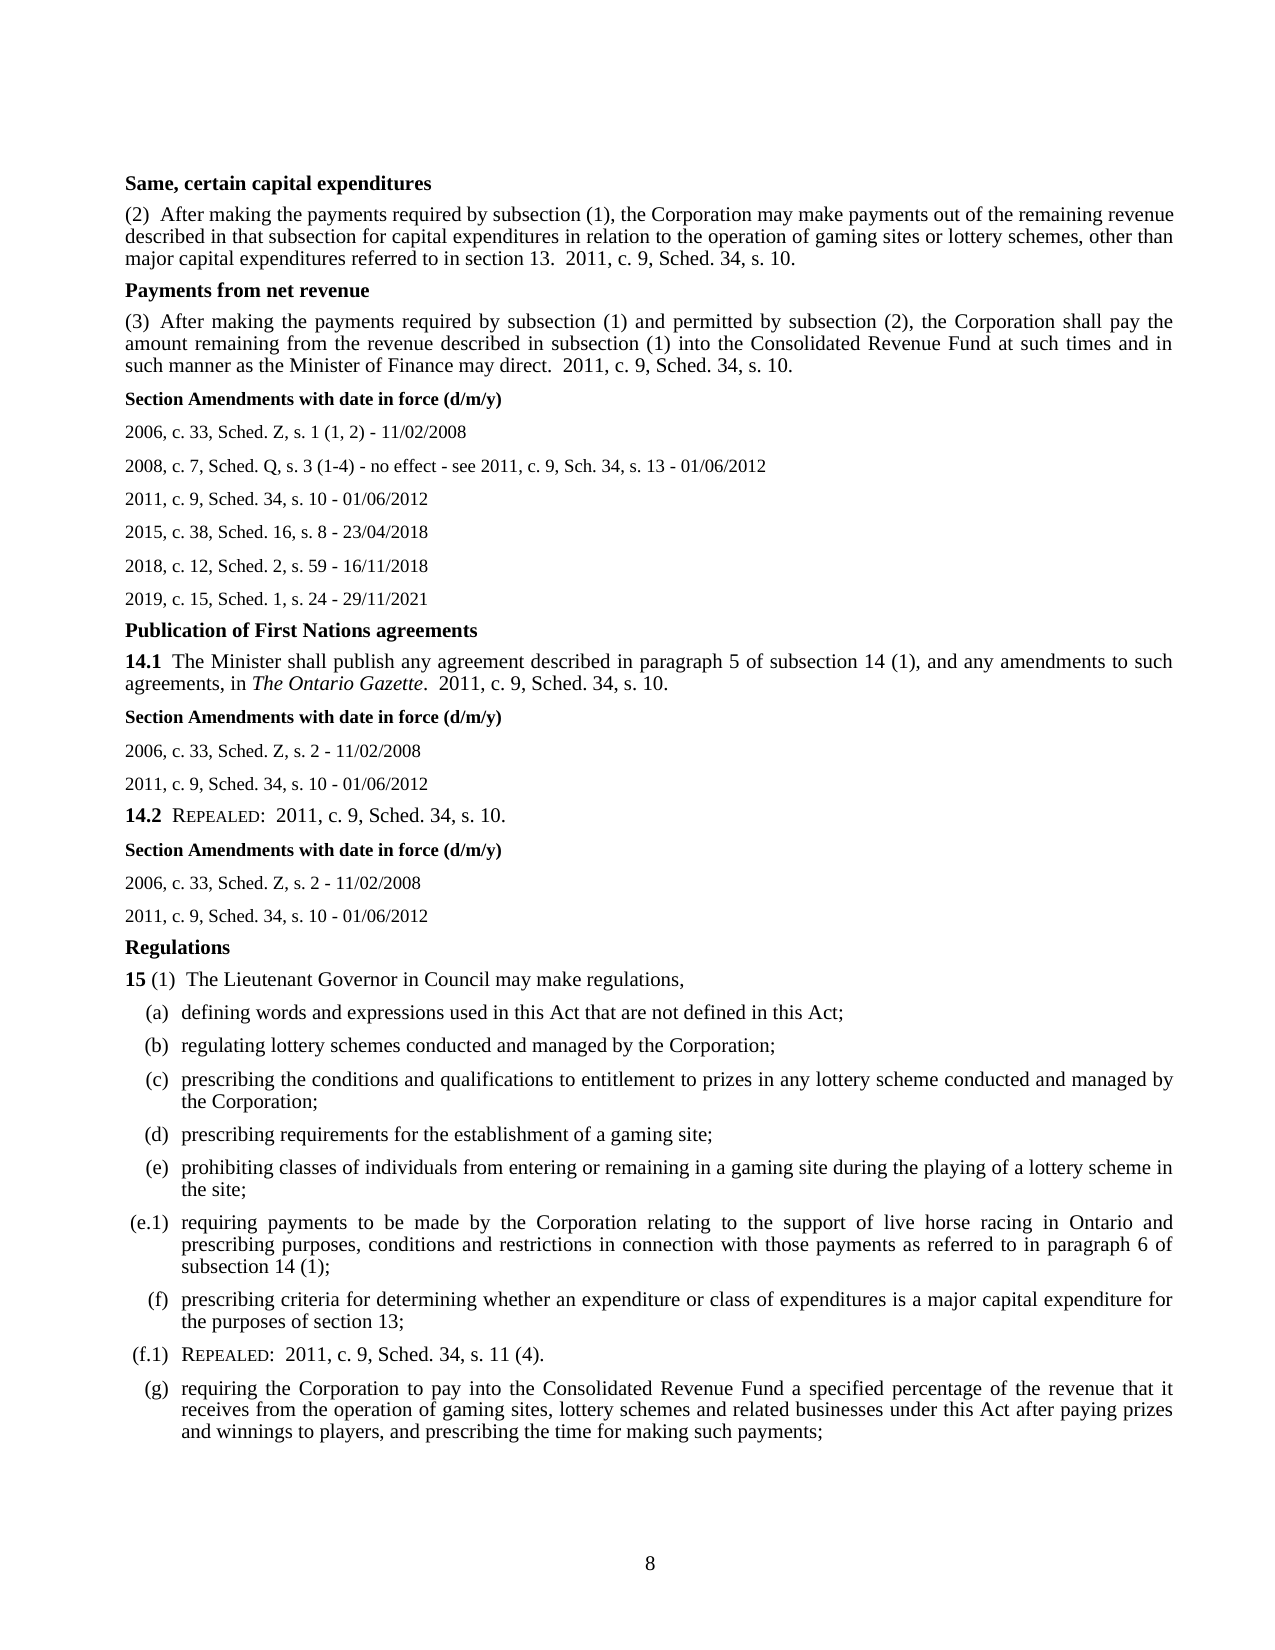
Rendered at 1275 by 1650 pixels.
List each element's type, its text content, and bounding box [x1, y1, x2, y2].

text 2011, c. 9, Sched. 34, s. 10 - 01/06/2012 [125, 773, 1175, 795]
text Publication of First Nations agreements [125, 622, 1175, 641]
text (f.1) Repealed: 2011, c. 9, Sched. 34, s. 11 (4). [125, 1344, 1175, 1366]
text Regulations [125, 940, 1175, 958]
text 2015, c. 38, Sched. 16, s. 8 - 23/04/2018 [125, 521, 1175, 543]
text 2019, c. 15, Sched. 1, s. 24 - 29/11/2021 [125, 588, 1175, 610]
text 2006, c. 33, Sched. Z, s. 2 - 11/02/2008 [125, 740, 1175, 762]
text 2006, c. 33, Sched. Z, s. 1 (1, 2) - 11/02/2008 [125, 421, 1175, 443]
text (d) prescribing requirements for the establishment of a gaming site; [125, 1124, 1175, 1146]
text Same, certain capital expenditures [125, 175, 1175, 194]
text (b) regulating lottery schemes conducted and managed by the Corporation; [125, 1036, 1175, 1057]
text (a) defining words and expressions used in this Act that are not defined in this Act; [125, 1002, 1175, 1024]
text Section Amendments with date in force (d/m/y) [125, 707, 1175, 728]
text Section Amendments with date in force (d/m/y) [125, 388, 1175, 410]
text (c) prescribing the conditions and qualifications to entitlement to prizes in any lottery scheme conducted and managed by the Corporation; [125, 1069, 1175, 1112]
text 2011, c. 9, Sched. 34, s. 10 - 01/06/2012 [125, 488, 1175, 510]
text (e) prohibiting classes of individuals from entering or remaining in a gaming site during the playing of a lottery scheme in the site; [125, 1157, 1175, 1201]
text (e.1) requiring payments to be made by the Corporation relating to the support of live horse racing in Ontario and prescribing purposes, conditions and restrictions in connection with those payments as referred to in paragraph 6 of subsection 14 (1); [125, 1212, 1175, 1278]
text 2018, c. 12, Sched. 2, s. 59 - 16/11/2018 [125, 555, 1175, 576]
text 14.1 The Minister shall publish any agreement described in paragraph 5 of subsection 14 (1), and any amendments to such agreements, in The Ontario Gazette. 2011, c. 9, Sched. 34, s. 10. [125, 651, 1175, 695]
text 15 (1) The Lieutenant Governor in Council may make regulations, [125, 969, 1175, 991]
text 2011, c. 9, Sched. 34, s. 10 - 01/06/2012 [125, 905, 1175, 927]
text Section Amendments with date in force (d/m/y) [125, 839, 1175, 861]
text (g) requiring the Corporation to pay into the Consolidated Revenue Fund a specified percentage of the revenue that it receives from the operation of gaming sites, lottery schemes and related businesses under this Act after paying prizes and winnings to players, and prescribing the time for making such payments; [125, 1378, 1175, 1443]
text Payments from net revenue [125, 282, 1175, 301]
text 2006, c. 33, Sched. Z, s. 2 - 11/02/2008 [125, 872, 1175, 894]
text (3) After making the payments required by subsection (1) and permitted by subsection (2), the Corporation shall pay the amount remaining from the revenue described in subsection (1) into the Consolidated Revenue Fund at such times and in such manner as the Minister of Finance may direct. 2011, c. 9, Sched. 34, s. 10. [125, 311, 1175, 376]
text 14.2 Repealed: 2011, c. 9, Sched. 34, s. 10. [125, 805, 1175, 827]
text 2008, c. 7, Sched. Q, s. 3 (1-4) - no effect - see 2011, c. 9, Sch. 34, s. 13 - 01/06/2012 [125, 455, 1175, 476]
text (f) prescribing criteria for determining whether an expenditure or class of expenditures is a major capital expenditure for the purposes of section 13; [125, 1289, 1175, 1333]
text (2) After making the payments required by subsection (1), the Corporation may make payments out of the remaining revenue described in that subsection for capital expenditures in relation to the operation of gaming sites or lottery schemes, other than major capital expenditures referred to in section 13. 2011, c. 9, Sched. 34, s. 10. [125, 204, 1175, 269]
